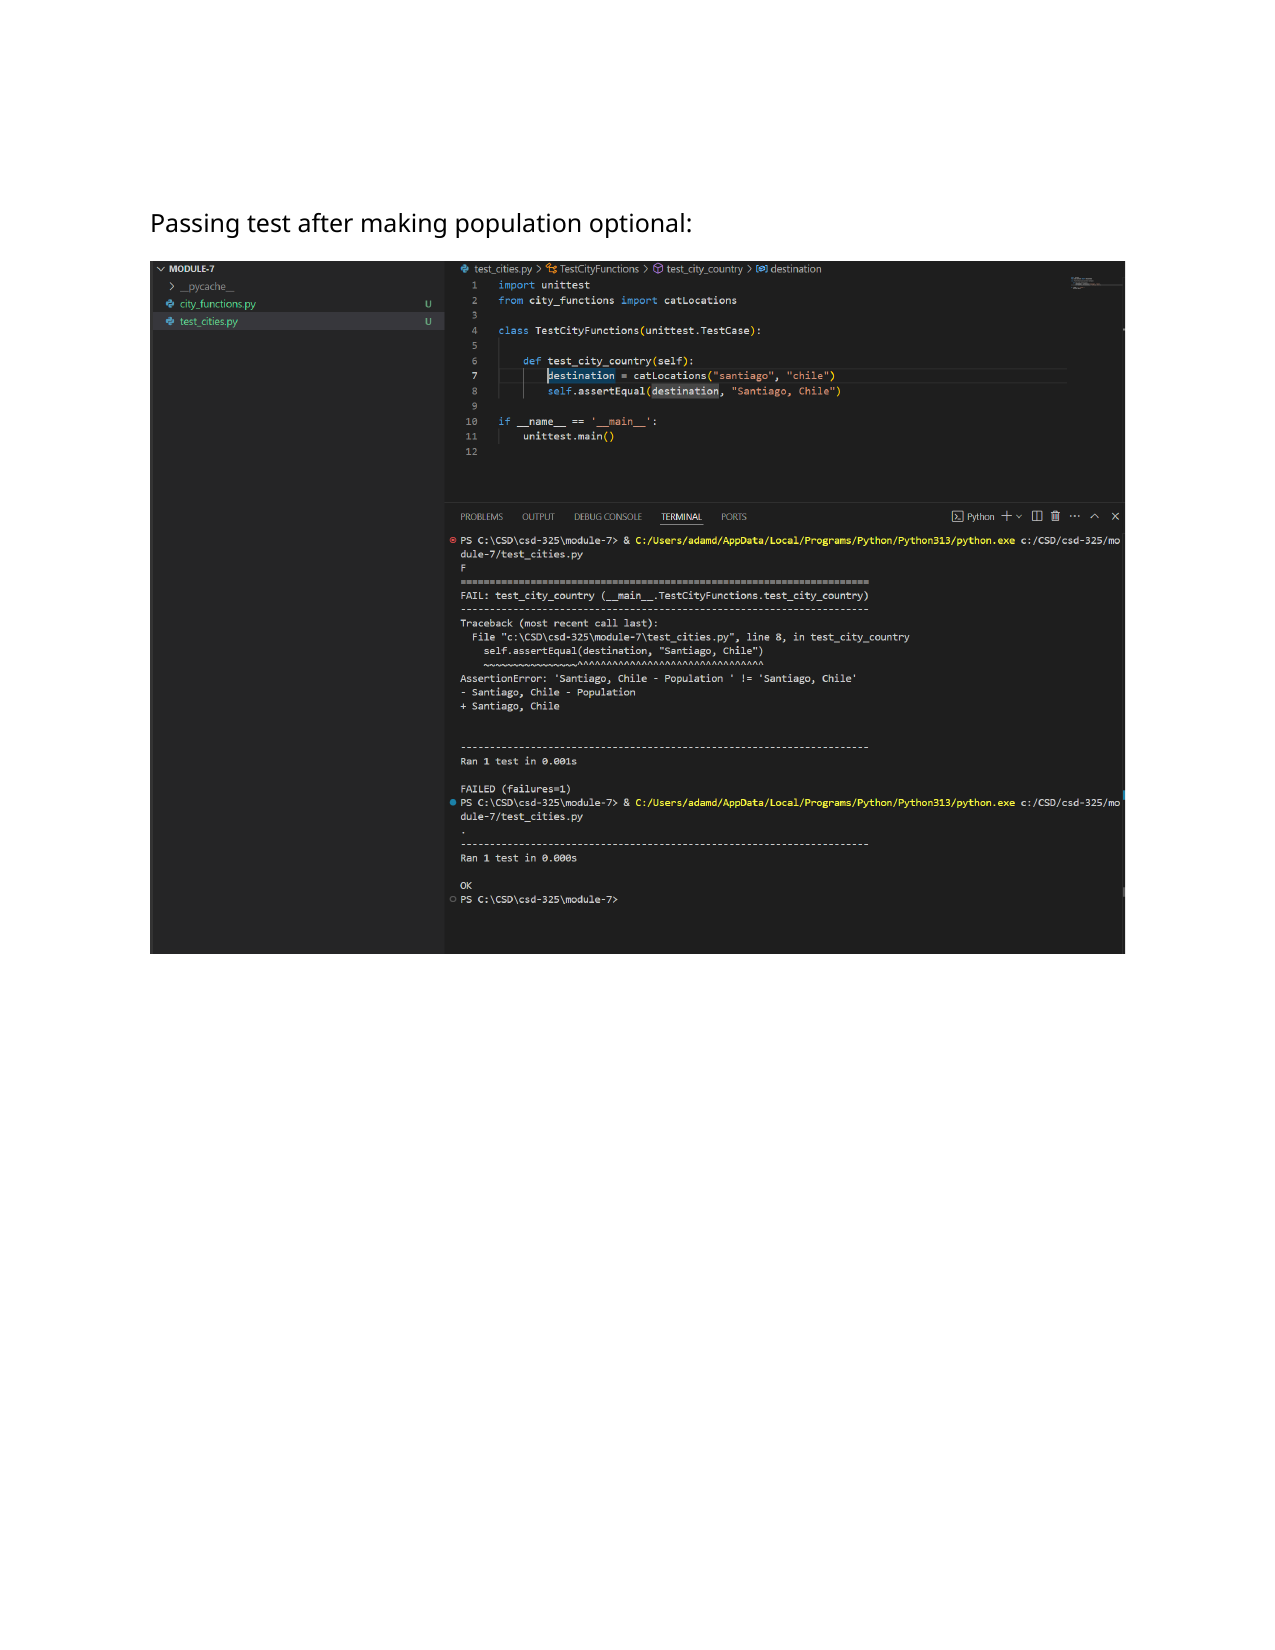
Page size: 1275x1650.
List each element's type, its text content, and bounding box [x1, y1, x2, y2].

picture [150, 261, 1125, 954]
text Passing test after making population optional: [150, 206, 1125, 240]
